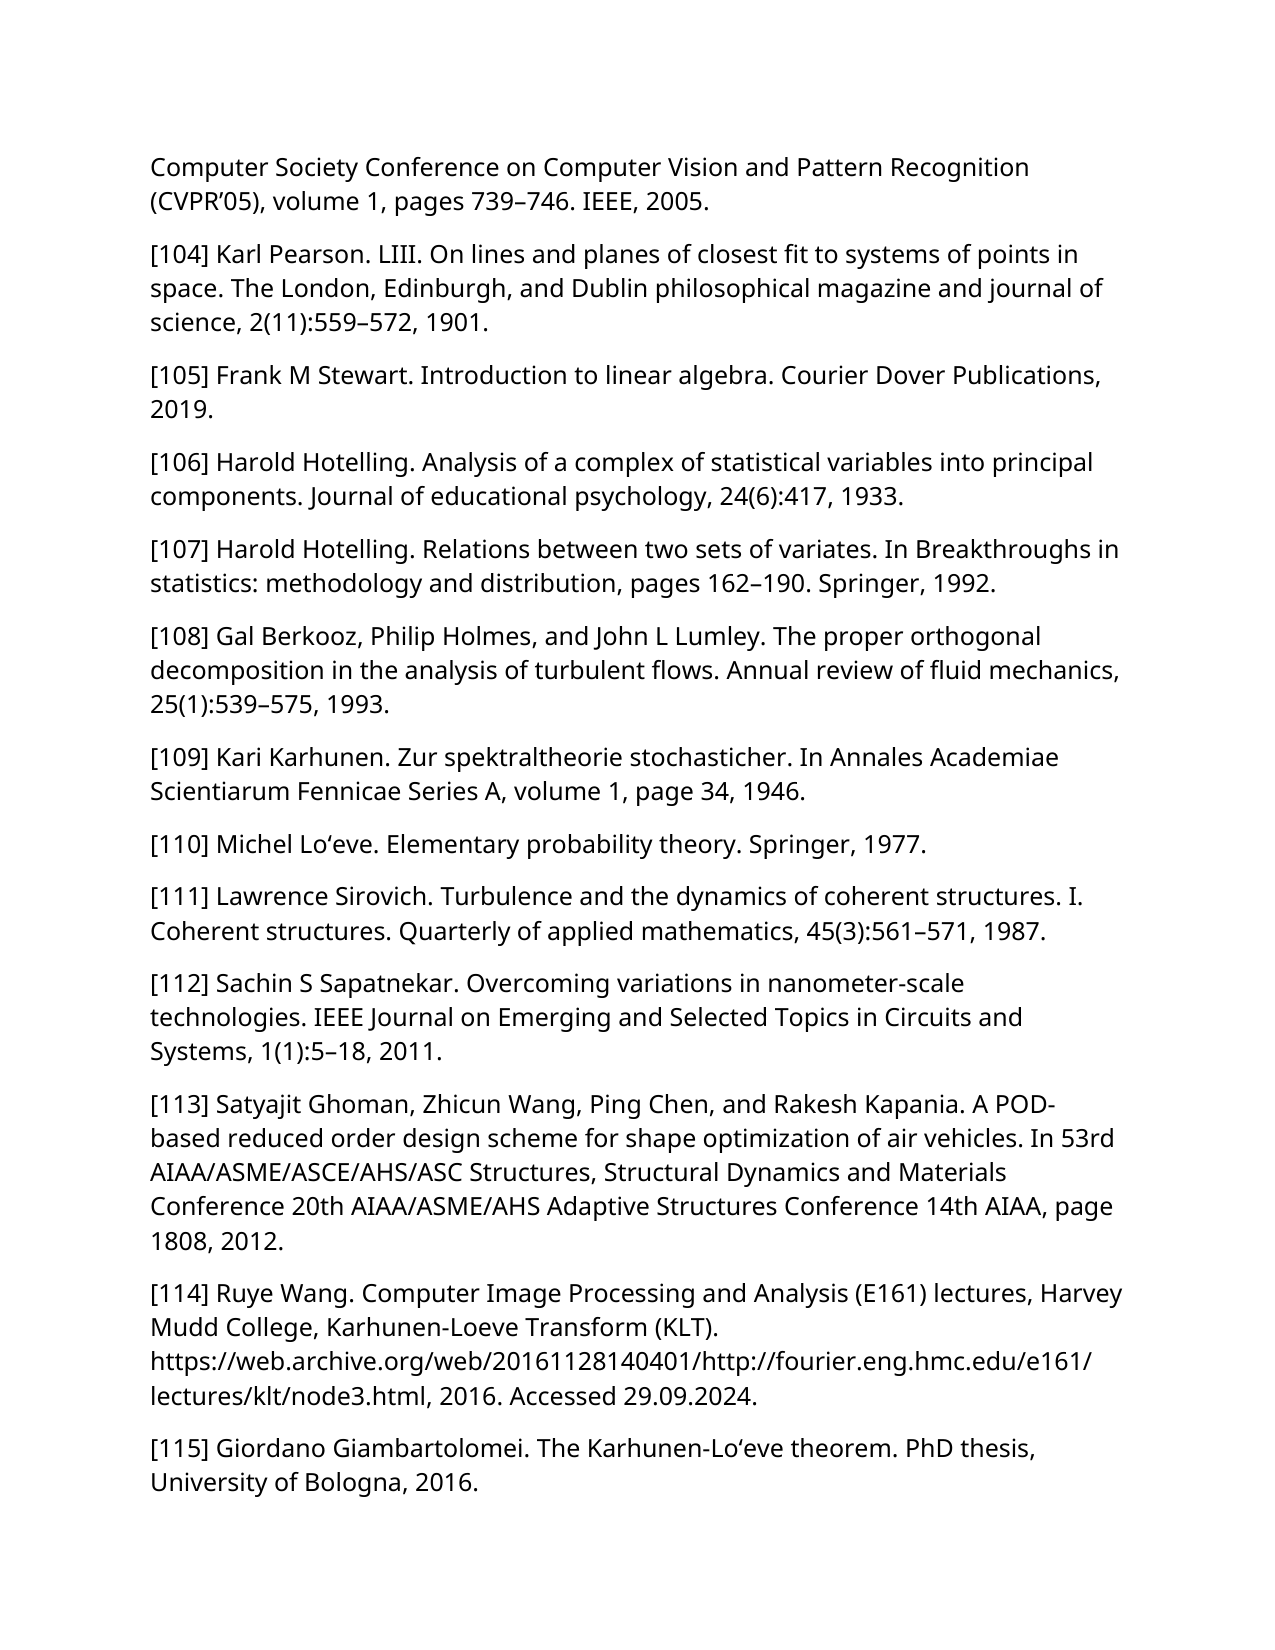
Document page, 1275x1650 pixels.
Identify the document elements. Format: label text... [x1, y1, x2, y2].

text [109] Kari Karhunen. Zur spektraltheorie stochasticher. In Annales Academiae Scientiarum Fennicae Series A, volume 1, page 34, 1946. [150, 739, 1125, 807]
text [115] Giordano Giambartolomei. The Karhunen-Lo‘eve theorem. PhD thesis, University of Bologna, 2016. [150, 1431, 1125, 1499]
text [105] Frank M Stewart. Introduction to linear algebra. Courier Dover Publications, 2019. [150, 358, 1125, 426]
text [110] Michel Lo‘eve. Elementary probability theory. Springer, 1977. [150, 826, 1125, 860]
text [107] Harold Hotelling. Relations between two sets of variates. In Breakthroughs in statistics: methodology and distribution, pages 162–190. Springer, 1992. [150, 532, 1125, 600]
text [112] Sachin S Sapatnekar. Overcoming variations in nanometer-scale technologies. IEEE Journal on Emerging and Selected Topics in Circuits and Systems, 1(1):5–18, 2011. [150, 966, 1125, 1068]
text [108] Gal Berkooz, Philip Holmes, and John L Lumley. The proper orthogonal decomposition in the analysis of turbulent flows. Annual review of fluid mechanics, 25(1):539–575, 1993. [150, 618, 1125, 721]
text [111] Lawrence Sirovich. Turbulence and the dynamics of coherent structures. I. Coherent structures. Quarterly of applied mathematics, 45(3):561–571, 1987. [150, 879, 1125, 947]
text [106] Harold Hotelling. Analysis of a complex of statistical variables into principal components. Journal of educational psychology, 24(6):417, 1933. [150, 445, 1125, 513]
